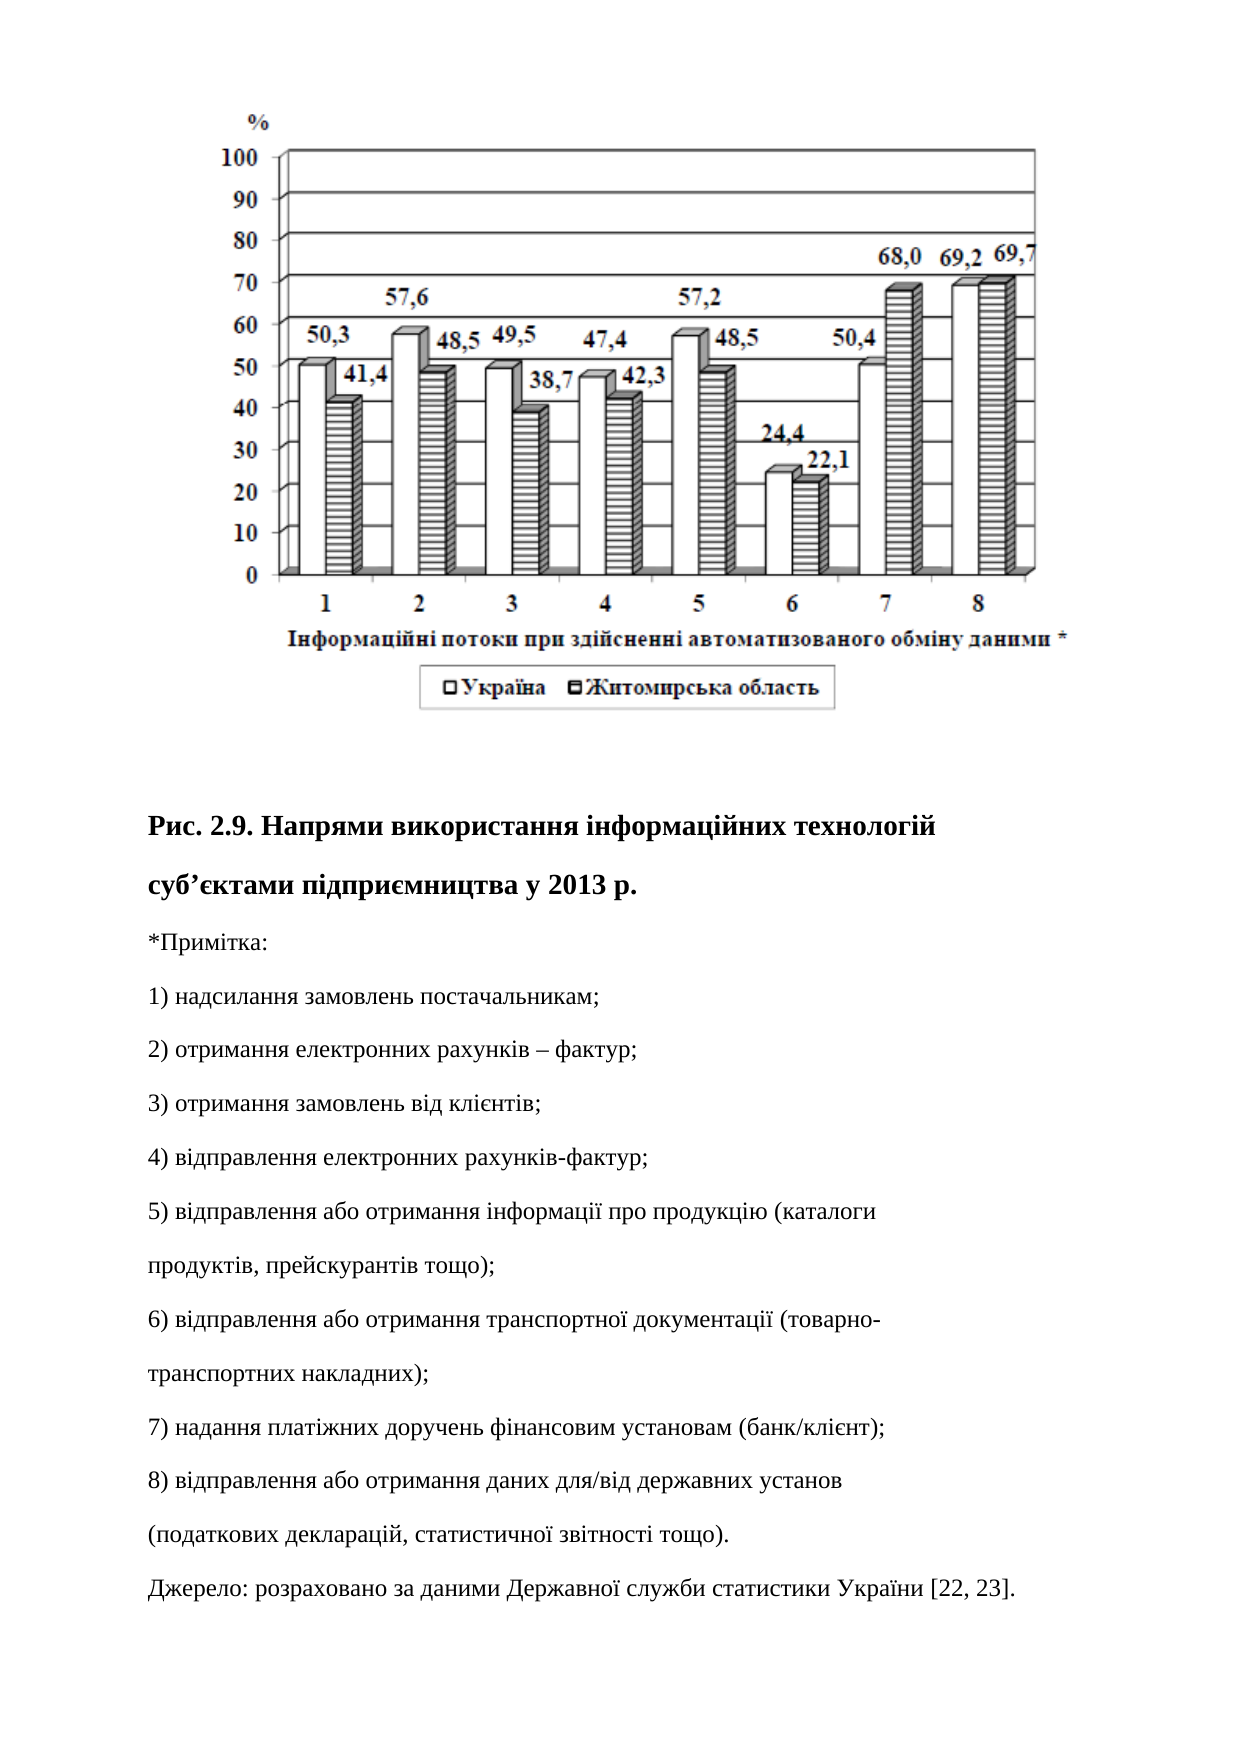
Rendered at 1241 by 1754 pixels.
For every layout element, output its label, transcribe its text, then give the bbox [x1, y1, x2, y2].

text 5) відправлення або отримання інформації про продукцію (каталоги [148, 1196, 1152, 1225]
text (податкових декларацій, статистичної звітності тощо). [148, 1519, 1152, 1548]
text 6) відправлення або отримання транспортної документації (товарно- [148, 1304, 1152, 1333]
text 1) надсилання замовлень постачальникам; [148, 981, 1152, 1009]
text суб’єктами підприємництва у 2013 р. [148, 867, 1152, 901]
picture [177, 88, 1122, 723]
text продуктів, прейскурантів тощо); [148, 1250, 1152, 1279]
text 2) отримання електронних рахунків – фактур; [148, 1034, 1152, 1063]
text *Примітка: [148, 927, 1152, 956]
text 7) надання платіжних доручень фінансовим установам (банк/клієнт); [148, 1412, 1152, 1440]
text 4) відправлення електронних рахунків-фактур; [148, 1142, 1152, 1171]
text 3) отримання замовлень від клієнтів; [148, 1088, 1152, 1117]
text 8) відправлення або отримання даних для/від державних установ [148, 1465, 1152, 1494]
text Рис. 2.9. Напрями використання інформаційних технологій [148, 808, 1152, 842]
text Джерело: розраховано за даними Державної служби статистики України [22, 23]. [148, 1573, 1152, 1602]
text транспортних накладних); [148, 1358, 1152, 1386]
